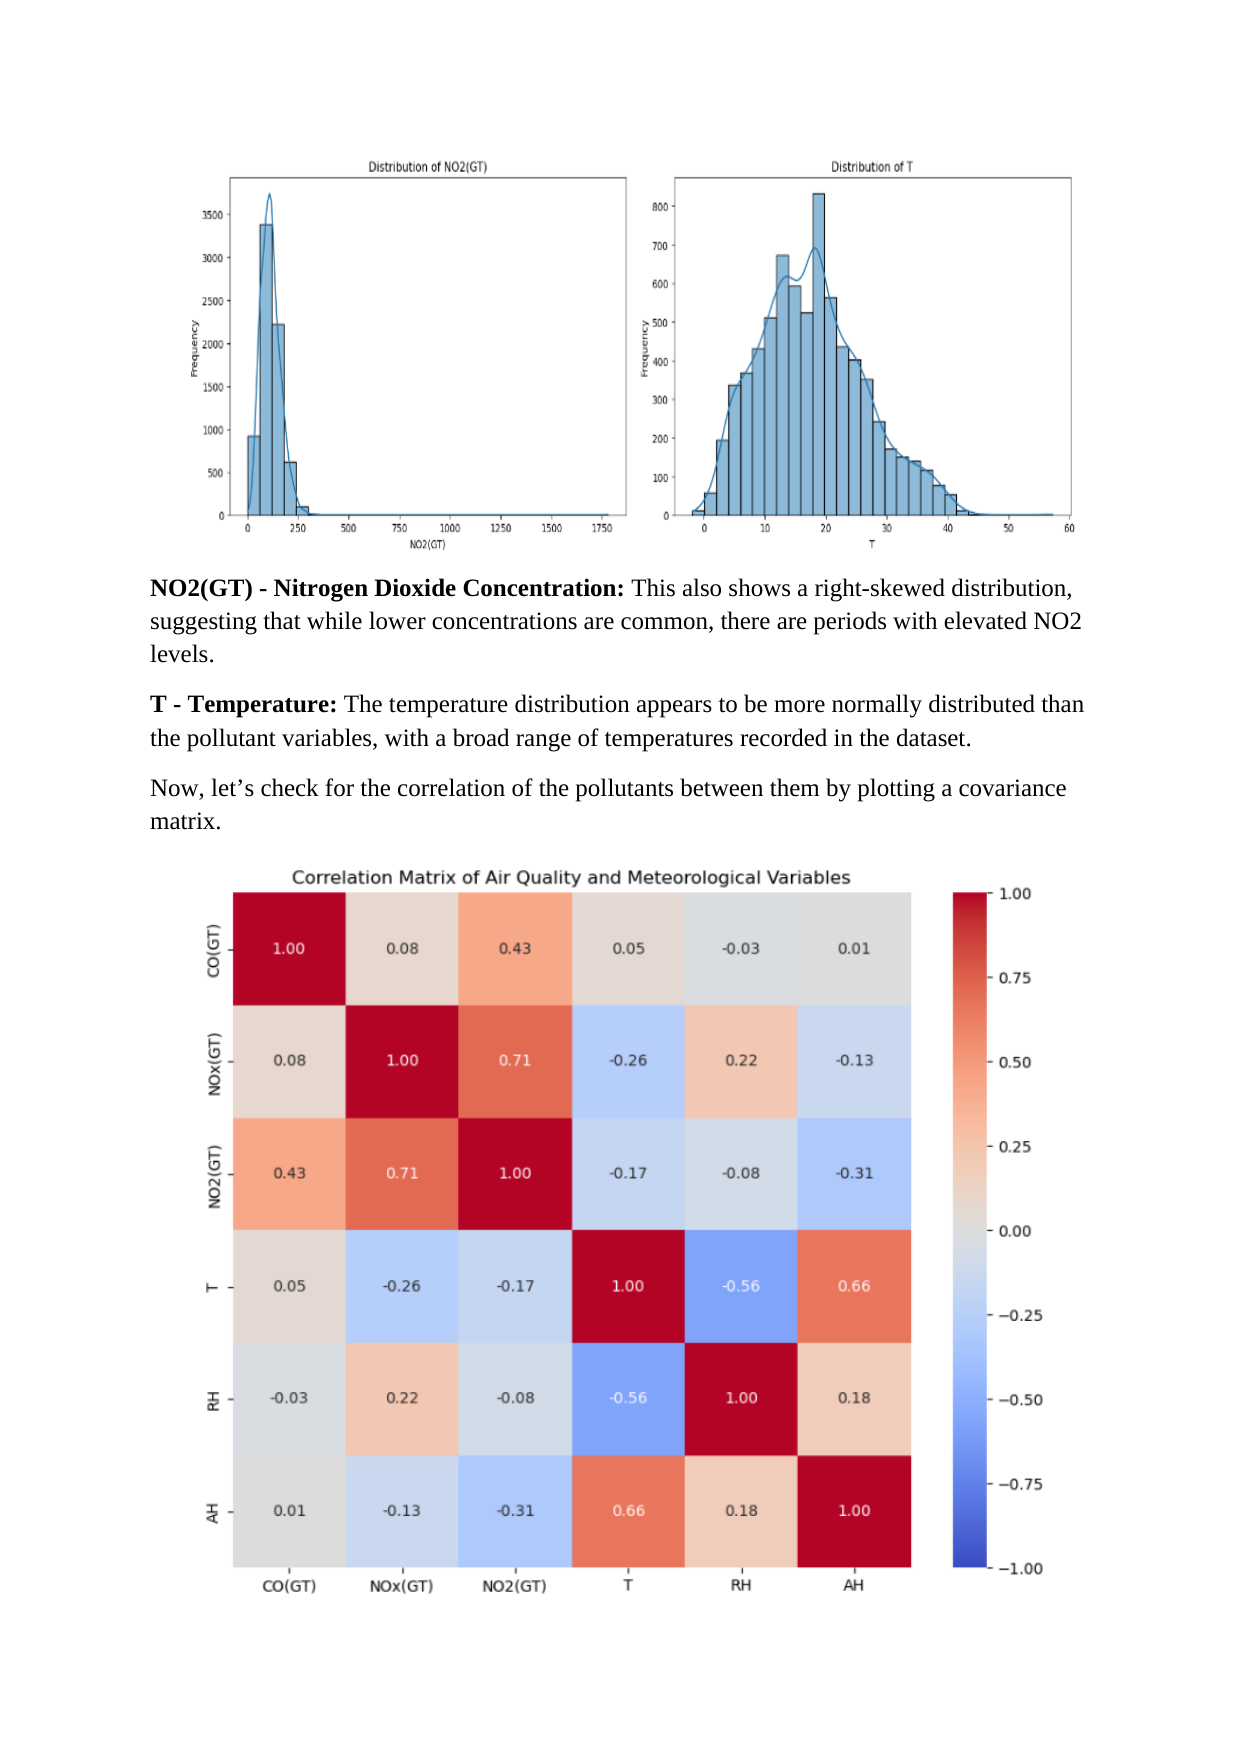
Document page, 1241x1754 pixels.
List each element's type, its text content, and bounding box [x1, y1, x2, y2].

text Now, let’s check for the correlation of the pollutants between them by plotting a covariance matrix. [150, 773, 1090, 835]
text NO2(GT) - Nitrogen Dioxide Concentration: This also shows a right-skewed distribution, suggesting that while lower concentrations are common, there are periods with elevated NO2 levels. [150, 573, 1090, 668]
text T - Temperature: The temperature distribution appears to be more normally distributed than the pollutant variables, with a broad range of temperatures recorded in the dataset. [150, 689, 1090, 751]
